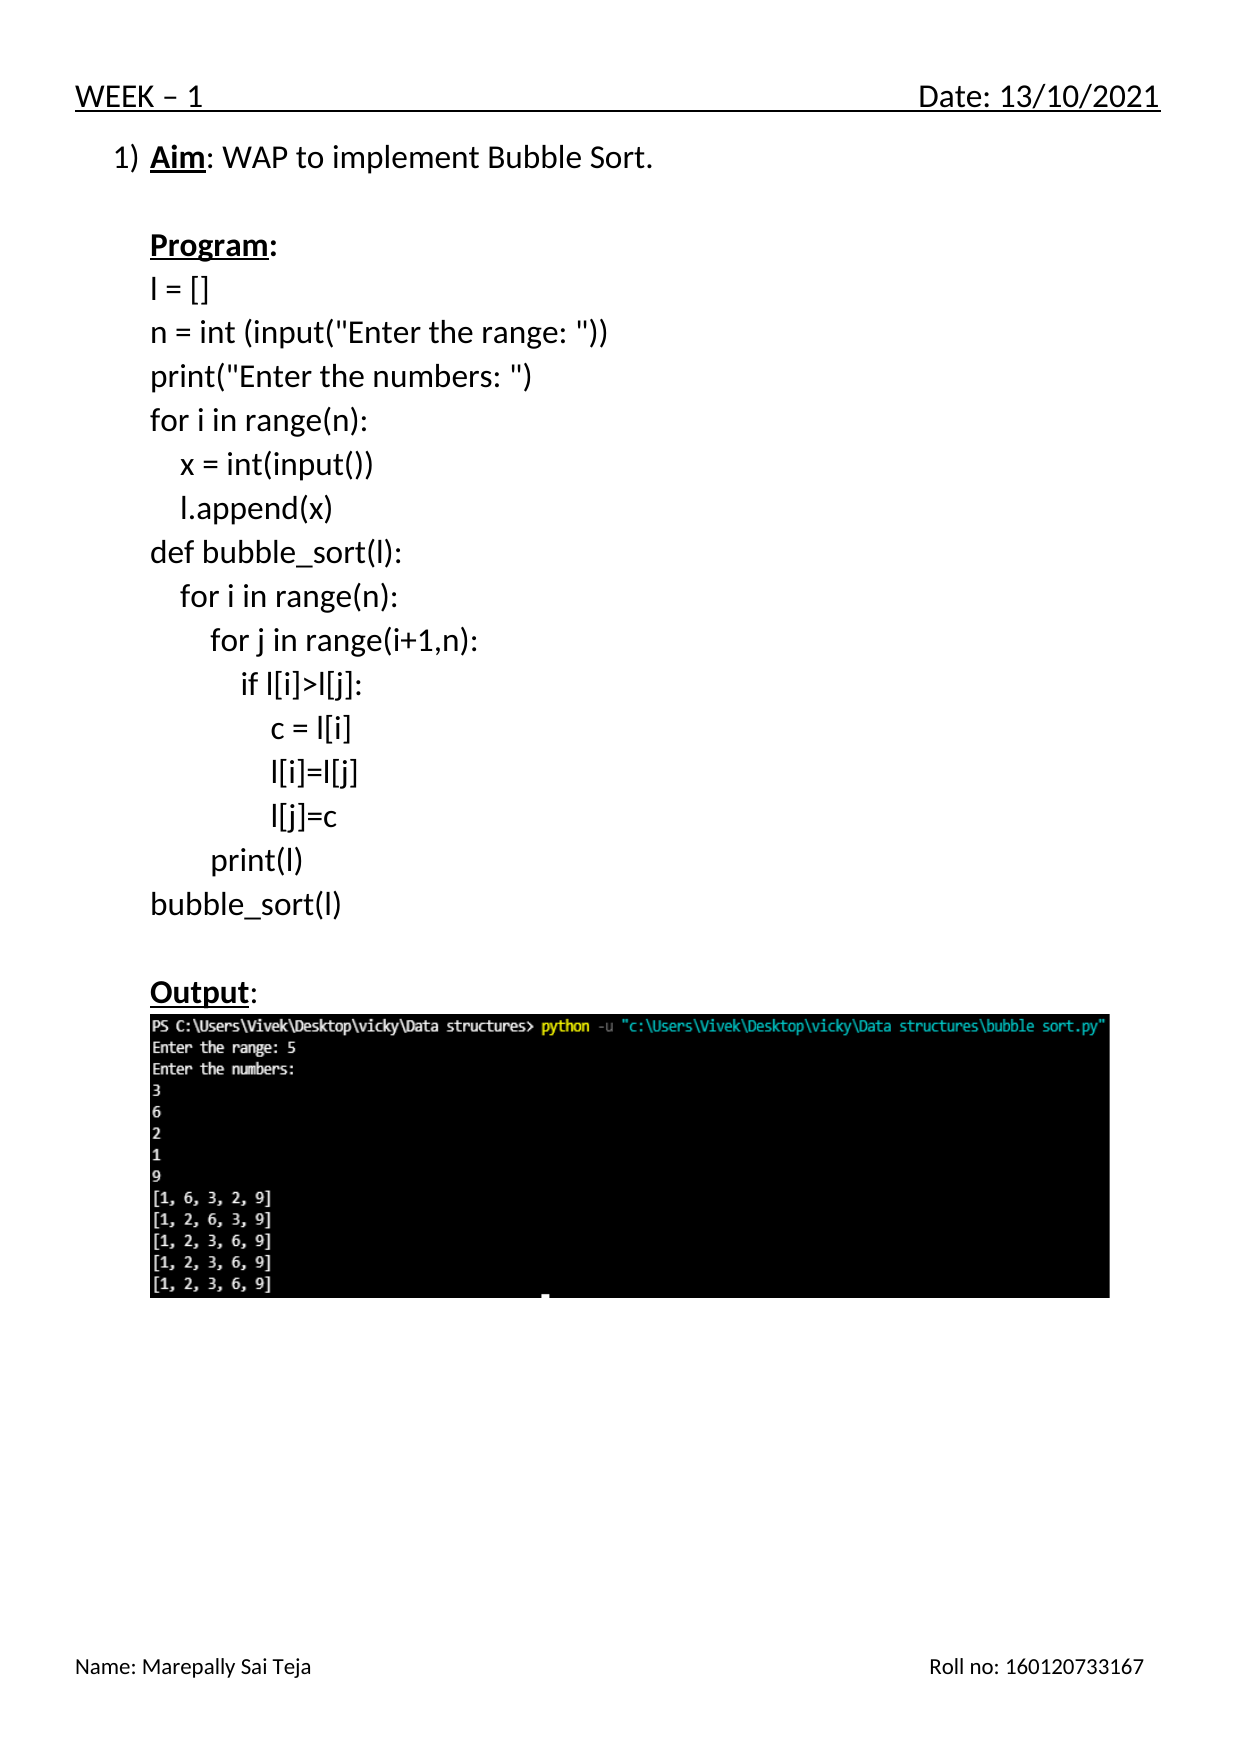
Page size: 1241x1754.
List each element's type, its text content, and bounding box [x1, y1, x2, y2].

picture [150, 1014, 1110, 1298]
list Aim: WAP to implement Bubble Sort. [112, 136, 1165, 176]
list for i in range(n): [150, 399, 1165, 440]
list n = int (input("Enter the range: ")) [150, 311, 1165, 352]
text WEEK – 1 Date: 13/10/2021 [75, 75, 1165, 116]
list l[i]=l[j] [150, 751, 1165, 792]
list for j in range(i+1,n): [150, 619, 1165, 660]
list l.append(x) [150, 487, 1165, 528]
list Program: [150, 223, 1165, 264]
list x = int(input()) [150, 443, 1165, 484]
list for i in range(n): [150, 575, 1165, 616]
list Output: [150, 971, 1165, 1012]
list def bubble_sort(l): [150, 531, 1165, 572]
list bubble_sort(l) [150, 883, 1165, 924]
list c = l[i] [150, 707, 1165, 748]
list l = [] [150, 267, 1165, 308]
list print("Enter the numbers: ") [150, 355, 1165, 396]
list print(l) [150, 839, 1165, 880]
list if l[i]>l[j]: [150, 663, 1165, 704]
list l[j]=c [150, 795, 1165, 836]
